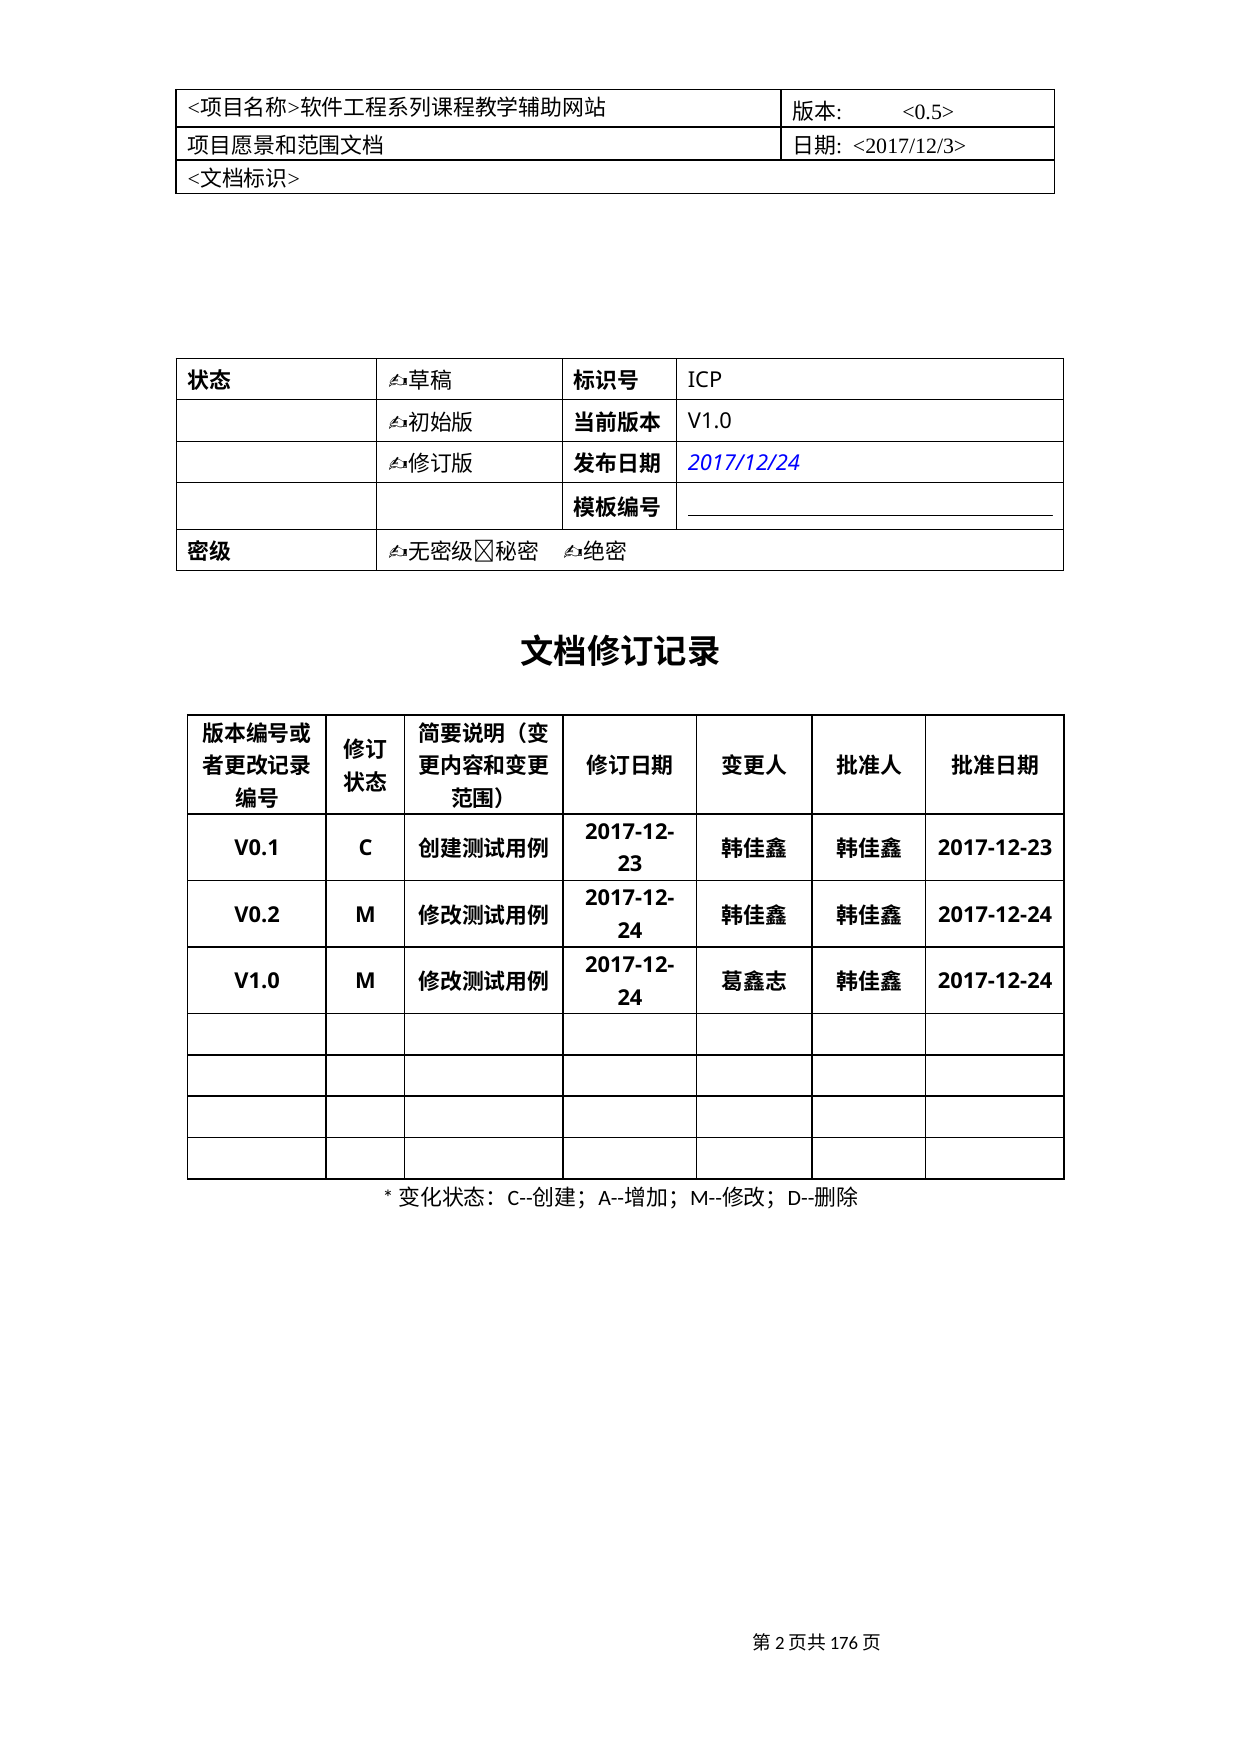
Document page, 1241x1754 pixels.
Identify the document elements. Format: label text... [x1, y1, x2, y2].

text 文档修订记录 [187, 616, 1053, 681]
table_header 变更人 [697, 716, 811, 813]
table_cell [813, 1138, 925, 1178]
table_cell V0.2 [188, 881, 325, 946]
table_cell M [327, 948, 404, 1013]
table_cell [188, 1014, 325, 1054]
table_header 批准日期 [926, 716, 1063, 813]
table_header 修订状态 [327, 716, 404, 813]
table_cell 2017/12/24 [677, 442, 1063, 482]
table_cell [813, 1014, 925, 1054]
table_cell [405, 1138, 562, 1178]
table_cell [697, 1138, 811, 1178]
table_cell [405, 1014, 562, 1054]
table_cell 2017-12-23 [564, 815, 696, 879]
table_cell [926, 1014, 1063, 1054]
table_cell V1.0 [188, 948, 325, 1013]
table_header 标识号 [563, 359, 676, 399]
table_header 简要说明（变更内容和变更范围） [405, 716, 562, 813]
table_header 状态 [177, 359, 376, 399]
table_cell 韩佳鑫 [697, 881, 811, 946]
text * 变化状态：C--创建；A--增加；M--修改；D--删除 [187, 1180, 1053, 1212]
table_cell [188, 1138, 325, 1178]
table_cell 韩佳鑫 [813, 881, 925, 946]
table_cell 2017-12-24 [926, 881, 1063, 946]
table_cell 修订版 [377, 442, 562, 482]
table_cell [188, 1056, 325, 1095]
table_header ICP [677, 359, 1063, 399]
table_cell [188, 1097, 325, 1137]
table_cell [327, 1056, 404, 1095]
table_cell C [327, 815, 404, 879]
table_header 版本编号或者更改记录编号 [188, 716, 325, 813]
table_cell [177, 442, 376, 482]
table_cell 韩佳鑫 [813, 948, 925, 1013]
table_header 草稿 [377, 359, 562, 399]
table_cell 修改测试用例 [405, 948, 562, 1013]
table_cell V1.0 [677, 400, 1063, 441]
table_cell [327, 1014, 404, 1054]
table_cell [177, 400, 376, 441]
table_cell 2017-12-23 [926, 815, 1063, 879]
table_cell [926, 1097, 1063, 1137]
table_cell 当前版本 [563, 400, 676, 441]
table_cell 葛鑫志 [697, 948, 811, 1013]
table_header 修订日期 [564, 716, 696, 813]
table_cell [177, 483, 376, 529]
table_cell 修改测试用例 [405, 881, 562, 946]
table_cell [697, 1097, 811, 1137]
table_cell [405, 1056, 562, 1095]
table_cell [564, 1014, 696, 1054]
table_cell 2017-12-24 [926, 948, 1063, 1013]
table_cell [564, 1056, 696, 1095]
table_cell [697, 1056, 811, 1095]
table_cell 密级 [177, 530, 376, 570]
table_cell [327, 1097, 404, 1137]
table_cell [564, 1097, 696, 1137]
table_cell [697, 1014, 811, 1054]
table_cell [813, 1056, 925, 1095]
table_cell 2017-12-24 [564, 948, 696, 1013]
table_cell [926, 1138, 1063, 1178]
table_cell [405, 1097, 562, 1137]
table_cell [377, 483, 562, 529]
table_cell [564, 1138, 696, 1178]
table_cell 发布日期 [563, 442, 676, 482]
table_cell [813, 1097, 925, 1137]
table_cell 创建测试用例 [405, 815, 562, 879]
table_header 批准人 [813, 716, 925, 813]
table_cell [327, 1138, 404, 1178]
table_cell [677, 483, 1063, 529]
table_cell 无密级秘密 绝密 [377, 530, 1063, 570]
table_cell M [327, 881, 404, 946]
table_cell 韩佳鑫 [813, 815, 925, 879]
table_cell [926, 1056, 1063, 1095]
table_cell 初始版 [377, 400, 562, 441]
table_cell V0.1 [188, 815, 325, 879]
table_cell 模板编号 [563, 483, 676, 529]
table_cell 韩佳鑫 [697, 815, 811, 879]
table_cell 2017-12-24 [564, 881, 696, 946]
